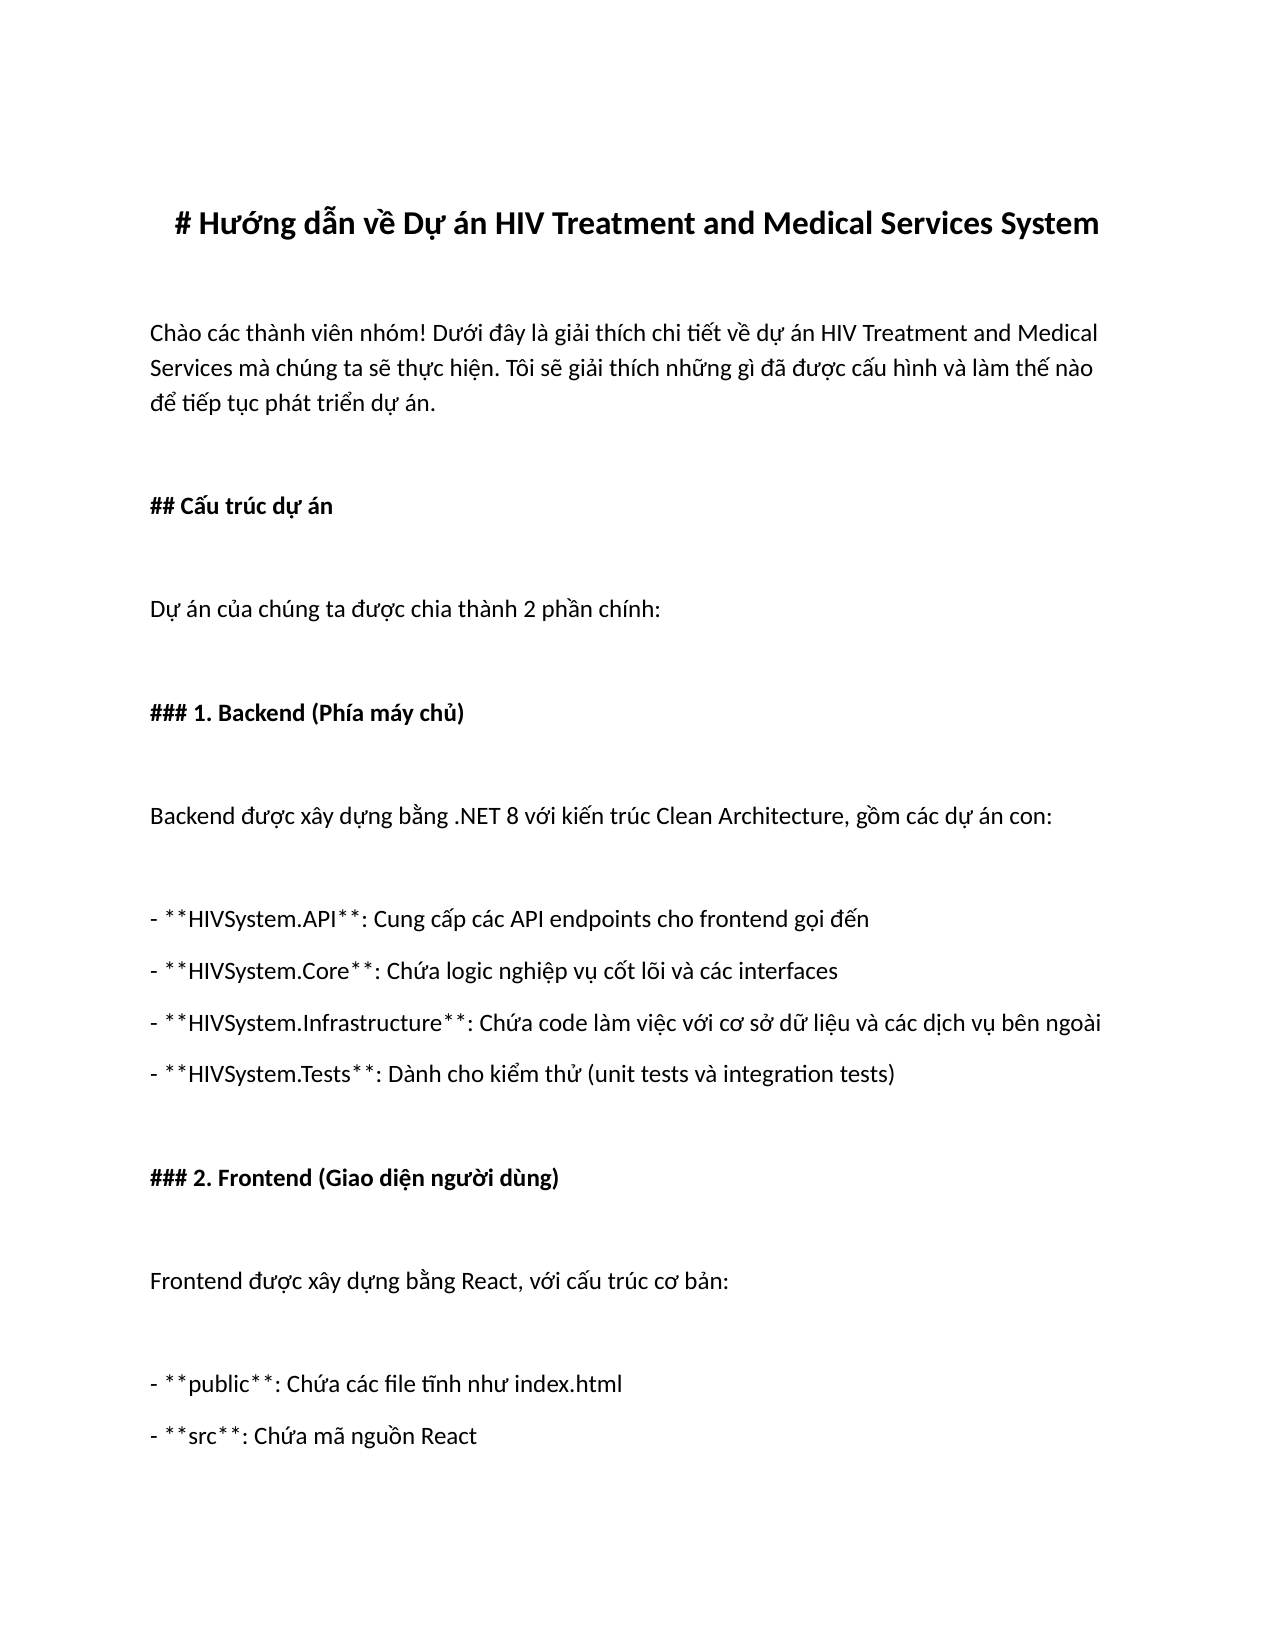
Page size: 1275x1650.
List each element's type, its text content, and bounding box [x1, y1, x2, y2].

text Dự án của chúng ta được chia thành 2 phần chính: [150, 593, 1125, 624]
text Chào các thành viên nhóm! Dưới đây là giải thích chi tiết về dự án HIV Treatment and Medical Services mà chúng ta sẽ thực hiện. Tôi sẽ giải thích những gì đã được cấu hình và làm thế nào để tiếp tục phát triển dự án. [150, 317, 1125, 417]
text - **HIVSystem.Core**: Chứa logic nghiệp vụ cốt lõi và các interfaces [150, 955, 1125, 986]
text - **src**: Chứa mã nguồn React [150, 1420, 1125, 1451]
text - **HIVSystem.API**: Cung cấp các API endpoints cho frontend gọi đến [150, 903, 1125, 934]
text Frontend được xây dựng bằng React, với cấu trúc cơ bản: [150, 1265, 1125, 1296]
text ## Cấu trúc dự án [150, 490, 1125, 521]
text - **public**: Chứa các file tĩnh như index.html [150, 1368, 1125, 1399]
text # Hướng dẫn về Dự án HIV Treatment and Medical Services System [150, 202, 1125, 242]
text Backend được xây dựng bằng .NET 8 với kiến trúc Clean Architecture, gồm các dự án con: [150, 800, 1125, 831]
text - **HIVSystem.Tests**: Dành cho kiểm thử (unit tests và integration tests) [150, 1058, 1125, 1089]
text - **HIVSystem.Infrastructure**: Chứa code làm việc với cơ sở dữ liệu và các dịch vụ bên ngoài [150, 1007, 1125, 1037]
text ### 2. Frontend (Giao diện người dùng) [150, 1162, 1125, 1192]
text ### 1. Backend (Phía máy chủ) [150, 697, 1125, 727]
